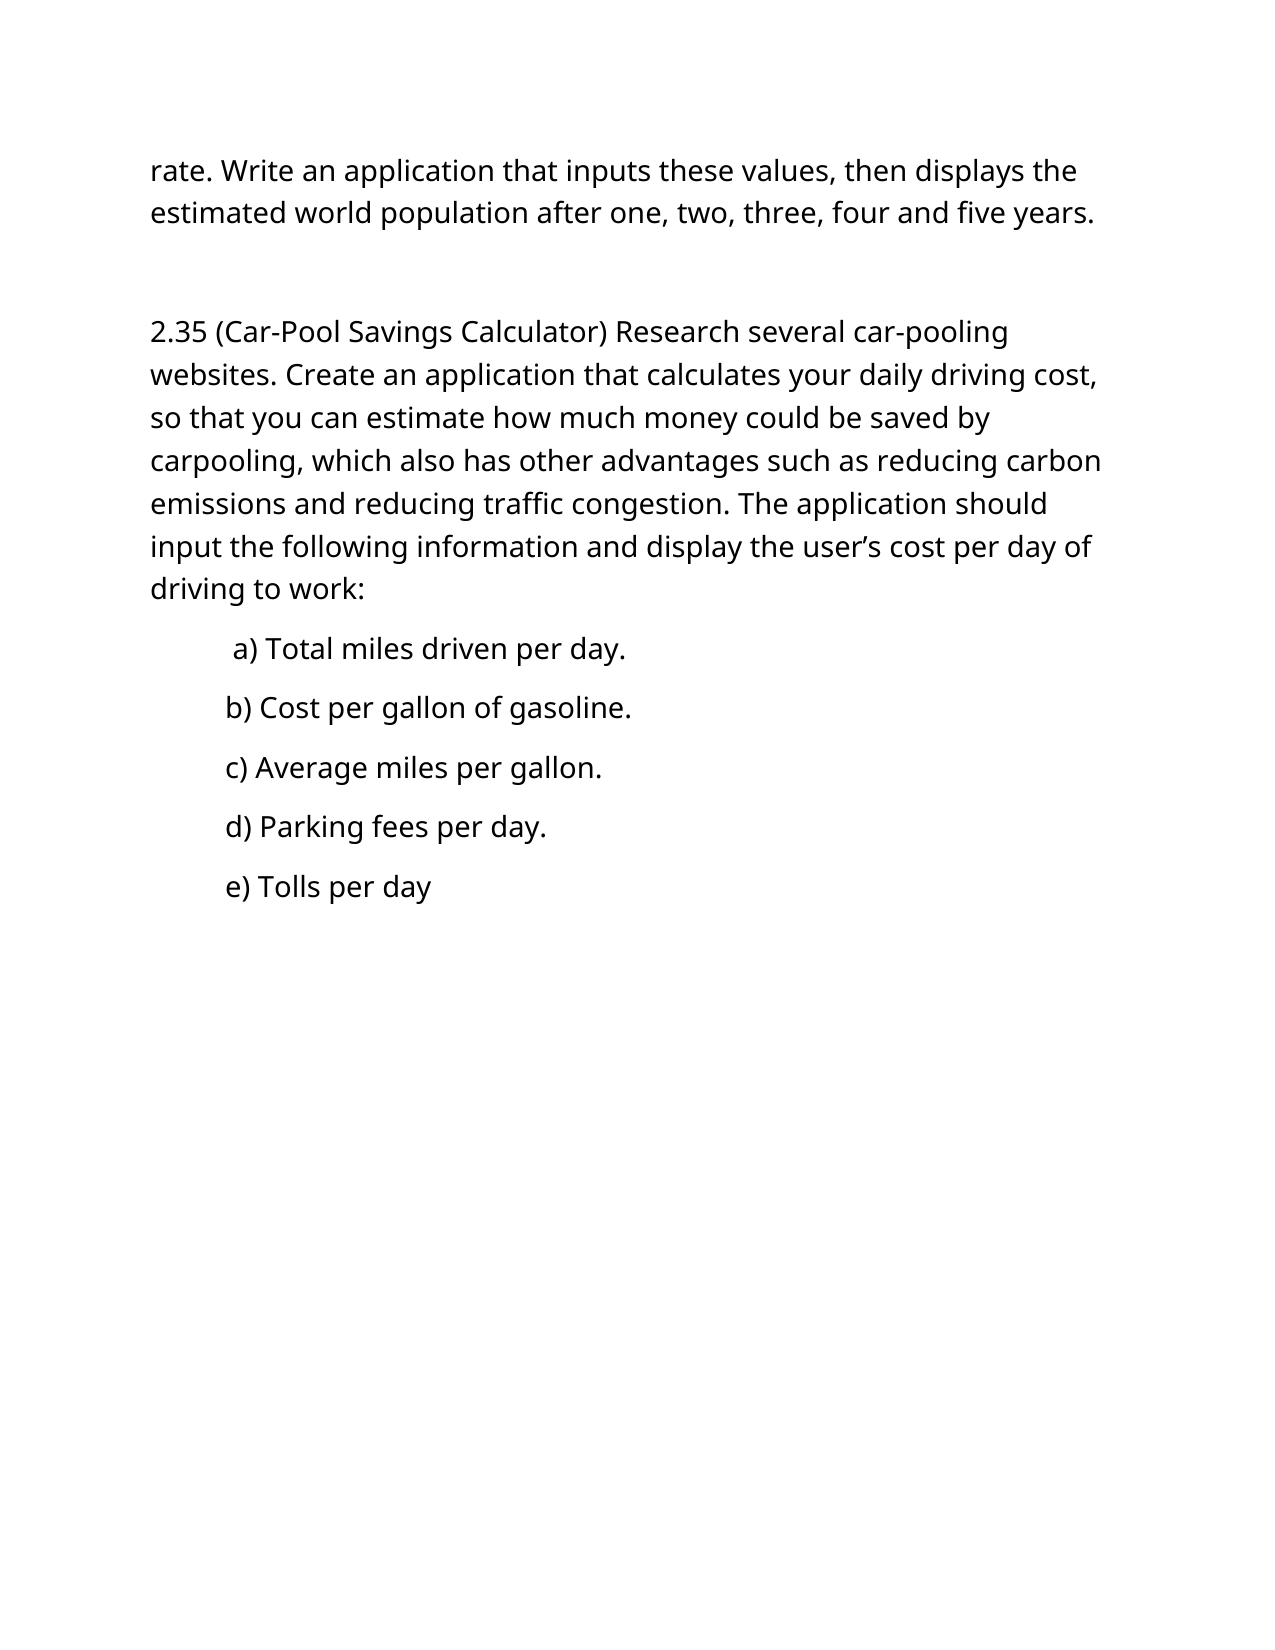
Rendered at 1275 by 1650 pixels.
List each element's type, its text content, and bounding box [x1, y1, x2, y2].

text a) Total miles driven per day. [225, 628, 1125, 668]
text 2.35 (Car-Pool Savings Calculator) Research several car-pooling websites. Create an application that calculates your daily driving cost, so that you can estimate how much money could be saved by carpooling, which also has other advantages such as reducing carbon emissions and reducing traffic congestion. The application should input the following information and display the user’s cost per day of driving to work: [150, 312, 1125, 608]
text d) Parking fees per day. [225, 807, 1125, 846]
text c) Average miles per gallon. [225, 747, 1125, 787]
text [150, 150, 1125, 232]
text e) Tolls per day [225, 866, 1125, 906]
text b) Cost per gallon of gasoline. [225, 688, 1125, 727]
